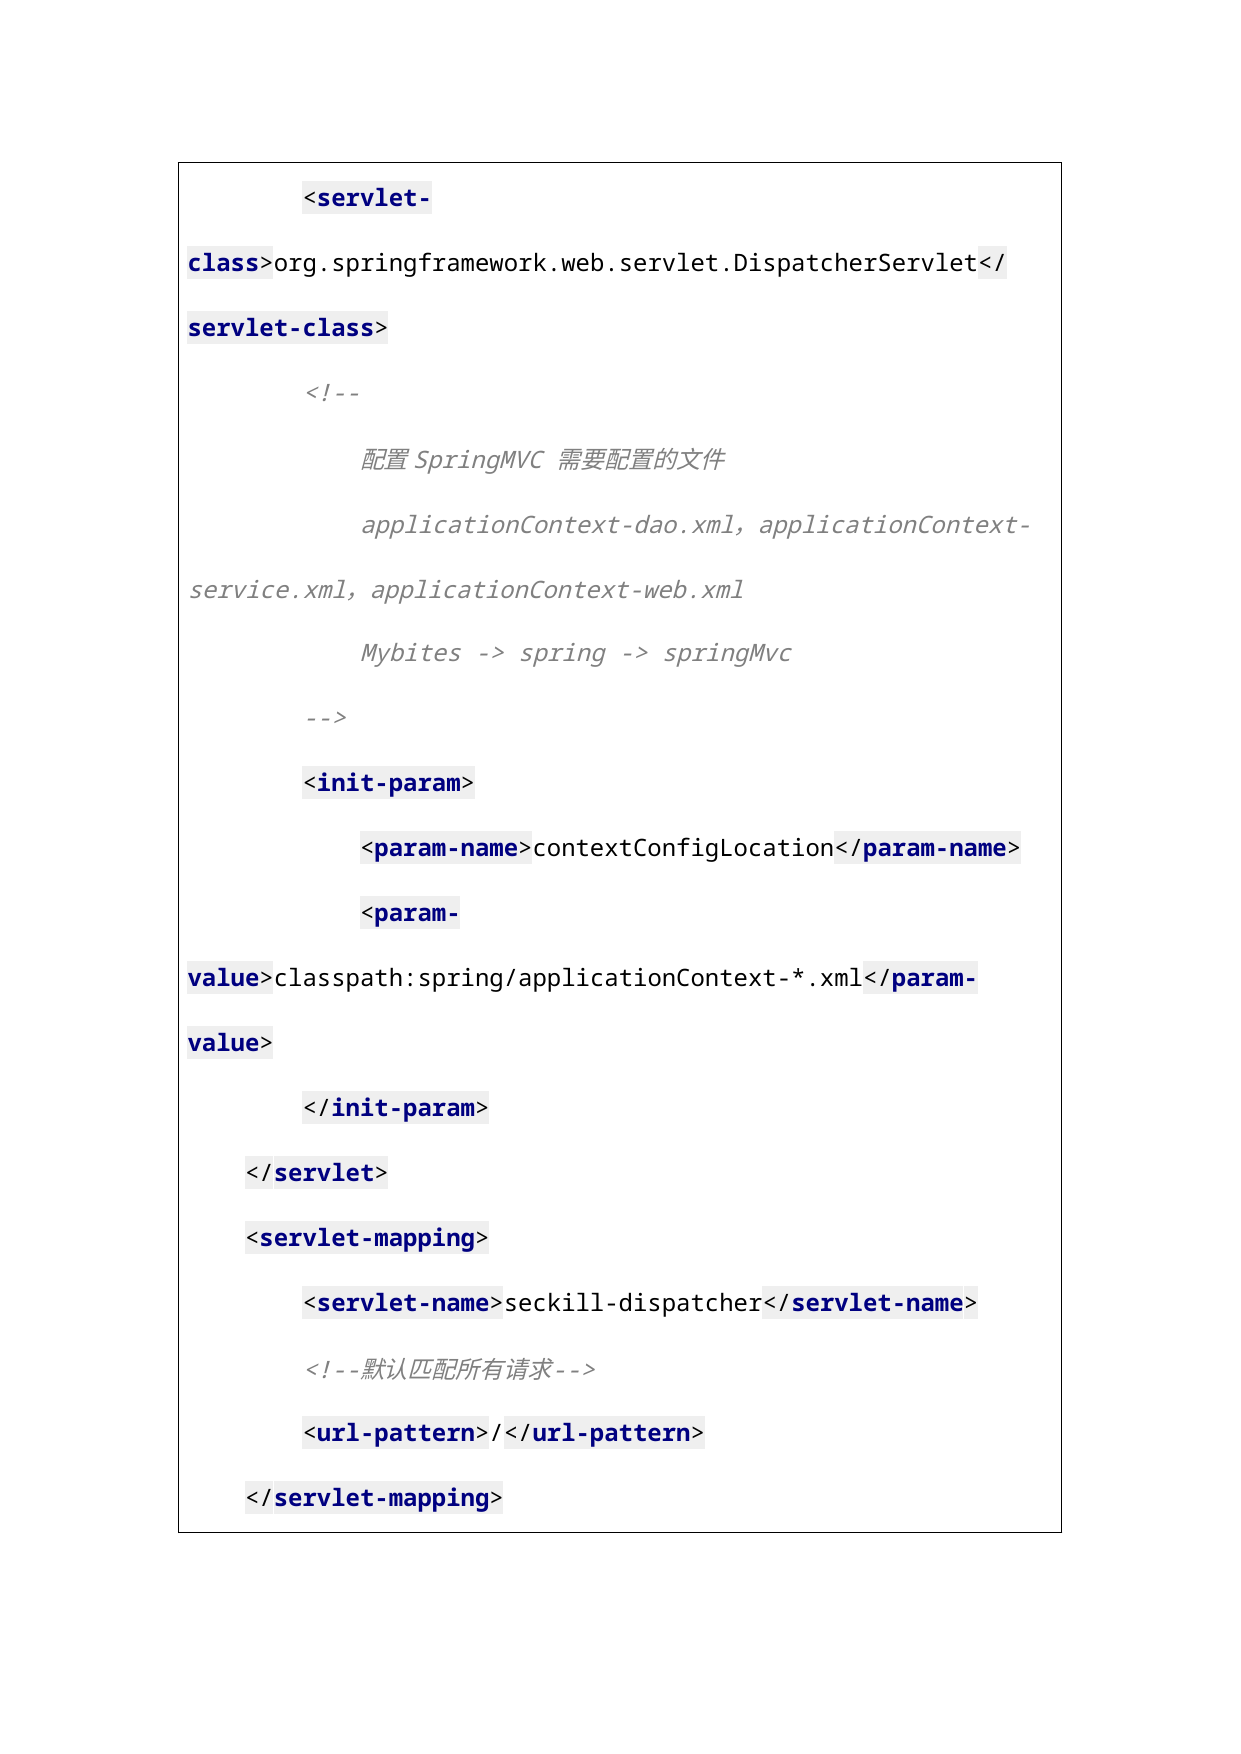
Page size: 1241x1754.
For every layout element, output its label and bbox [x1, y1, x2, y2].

text [179, 163, 1061, 1532]
